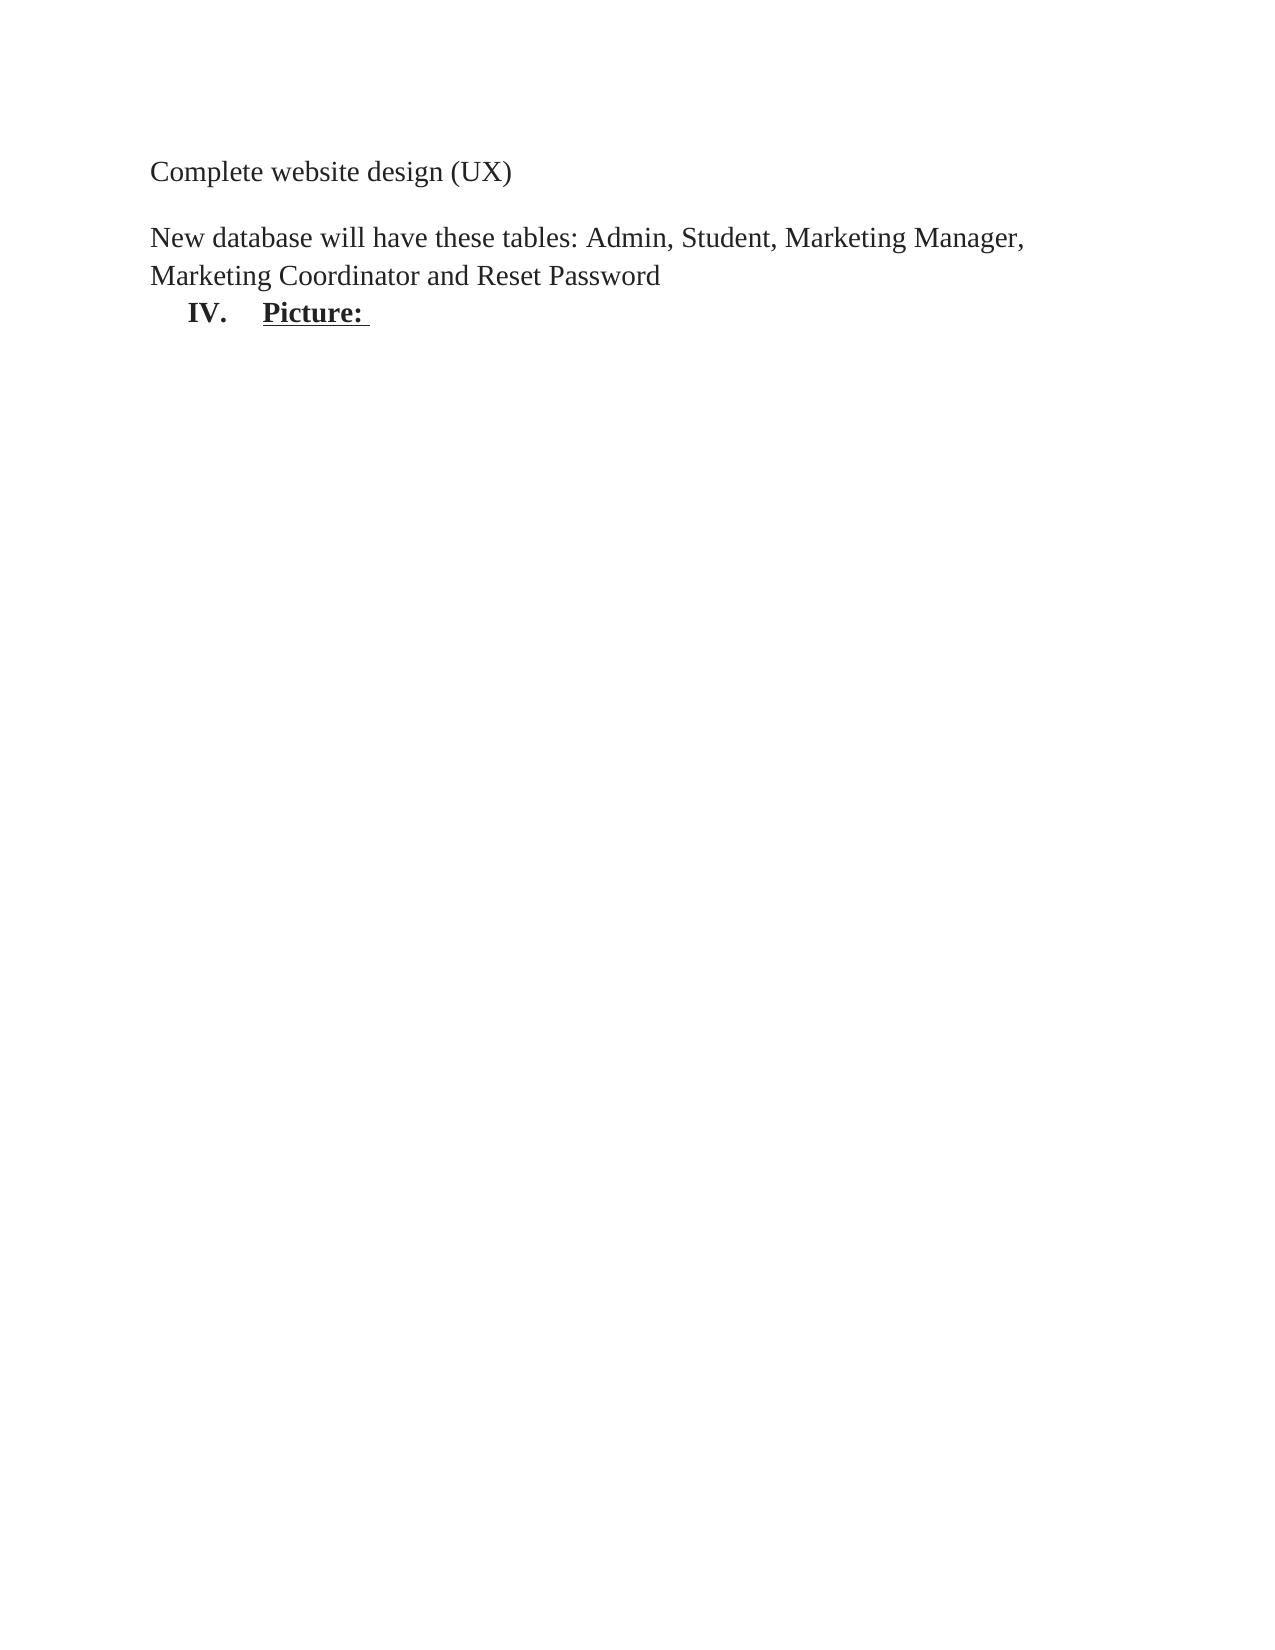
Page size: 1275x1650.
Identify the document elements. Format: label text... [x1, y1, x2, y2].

text New database will have these tables: Admin, Student, Marketing Manager, Marketing Coordinator and Reset Password [150, 217, 1125, 292]
list Picture: [187, 292, 1125, 329]
text Complete website design (UX) [150, 150, 1125, 187]
